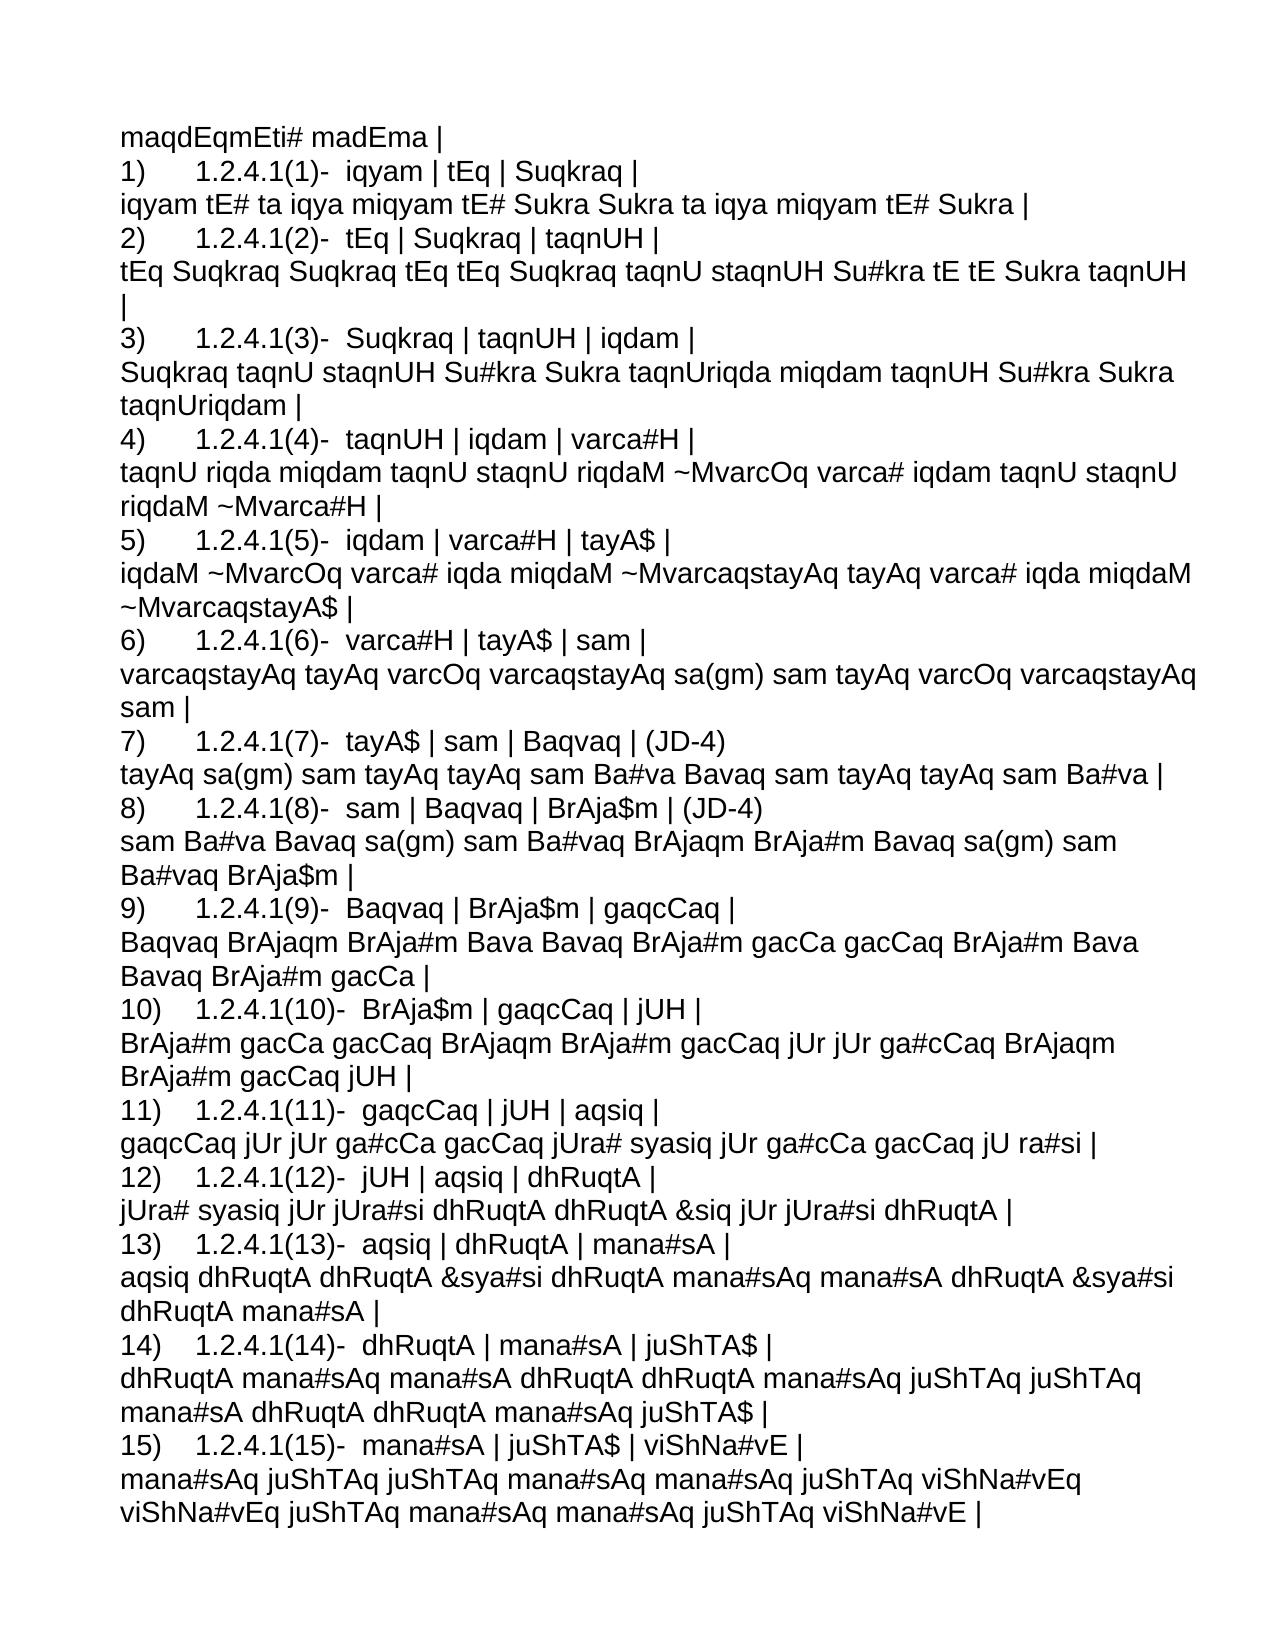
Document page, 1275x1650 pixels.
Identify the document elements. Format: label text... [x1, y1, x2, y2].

text dhRuqtA mana#sAq mana#sA dhRuqtA dhRuqtA mana#sAq juShTAq juShTAq mana#sA dhRuqtA dhRuqtA mana#sAq juShTA$ | [120, 1361, 1200, 1428]
text 7) 1.2.4.1(7)- tayA$ | sam | Baqvaq | (JD-4) [120, 724, 1200, 757]
text mana#sAq juShTAq juShTAq mana#sAq mana#sAq juShTAq viShNa#vEq viShNa#vEq juShTAq mana#sAq mana#sAq juShTAq viShNa#vE | [120, 1462, 1200, 1529]
text BrAja#m gacCa gacCaq BrAjaqm BrAja#m gacCaq jUr jUr ga#cCaq BrAjaqm BrAja#m gacCaq jUH | [120, 1026, 1200, 1093]
text 13) 1.2.4.1(13)- aqsiq | dhRuqtA | mana#sA | [120, 1227, 1200, 1260]
text taqnU riqda miqdam taqnU staqnU riqdaM ~MvarcOq varca# iqdam taqnU staqnU riqdaM ~Mvarca#H | [120, 455, 1200, 522]
text 11) 1.2.4.1(11)- gaqcCaq | jUH | aqsiq | [120, 1093, 1200, 1126]
text 10) 1.2.4.1(10)- BrAja$m | gaqcCaq | jUH | [120, 992, 1200, 1026]
text gaqcCaq jUr jUr ga#cCa gacCaq jUra# syasiq jUr ga#cCa gacCaq jU ra#si | [120, 1126, 1200, 1160]
text tayAq sa(gm) sam tayAq tayAq sam Ba#va Bavaq sam tayAq tayAq sam Ba#va | [120, 757, 1200, 791]
text varcaqstayAq tayAq varcOq varcaqstayAq sa(gm) sam tayAq varcOq varcaqstayAq sam | [120, 657, 1200, 724]
text jUra# syasiq jUr jUra#si dhRuqtA dhRuqtA &siq jUr jUra#si dhRuqtA | [120, 1193, 1200, 1227]
text 9) 1.2.4.1(9)- Baqvaq | BrAja$m | gaqcCaq | [120, 891, 1200, 925]
text 6) 1.2.4.1(6)- varca#H | tayA$ | sam | [120, 623, 1200, 657]
text 14) 1.2.4.1(14)- dhRuqtA | mana#sA | juShTA$ | [120, 1327, 1200, 1361]
text 5) 1.2.4.1(5)- iqdam | varca#H | tayA$ | [120, 522, 1200, 556]
text 2) 1.2.4.1(2)- tEq | Suqkraq | taqnUH | [120, 221, 1200, 254]
text 1) 1.2.4.1(1)- iqyam | tEq | Suqkraq | [120, 153, 1200, 187]
text iqdaM ~MvarcOq varca# iqda miqdaM ~MvarcaqstayAq tayAq varca# iqda miqdaM ~MvarcaqstayA$ | [120, 556, 1200, 623]
text Suqkraq taqnU staqnUH Su#kra Sukra taqnUriqda miqdam taqnUH Su#kra Sukra taqnUriqdam | [120, 355, 1200, 422]
text sam Ba#va Bavaq sa(gm) sam Ba#vaq BrAjaqm BrAja#m Bavaq sa(gm) sam Ba#vaq BrAja$m | [120, 824, 1200, 891]
text 12) 1.2.4.1(12)- jUH | aqsiq | dhRuqtA | [120, 1160, 1200, 1193]
text 15) 1.2.4.1(15)- mana#sA | juShTA$ | viShNa#vE | [120, 1428, 1200, 1462]
text 3) 1.2.4.1(3)- Suqkraq | taqnUH | iqdam | [120, 321, 1200, 355]
text 4) 1.2.4.1(4)- taqnUH | iqdam | varca#H | [120, 422, 1200, 455]
text tEq Suqkraq Suqkraq tEq tEq Suqkraq taqnU staqnUH Su#kra tE tE Sukra taqnUH | [120, 254, 1200, 321]
text Baqvaq BrAjaqm BrAja#m Bava Bavaq BrAja#m gacCa gacCaq BrAja#m Bava Bavaq BrAja#m gacCa | [120, 925, 1200, 992]
text 8) 1.2.4.1(8)- sam | Baqvaq | BrAja$m | (JD-4) [120, 791, 1200, 824]
text maqdEqmEti# madEma | [120, 120, 1200, 153]
text iqyam tE# ta iqya miqyam tE# Sukra Sukra ta iqya miqyam tE# Sukra | [120, 187, 1200, 221]
text aqsiq dhRuqtA dhRuqtA &sya#si dhRuqtA mana#sAq mana#sA dhRuqtA &sya#si dhRuqtA mana#sA | [120, 1260, 1200, 1327]
